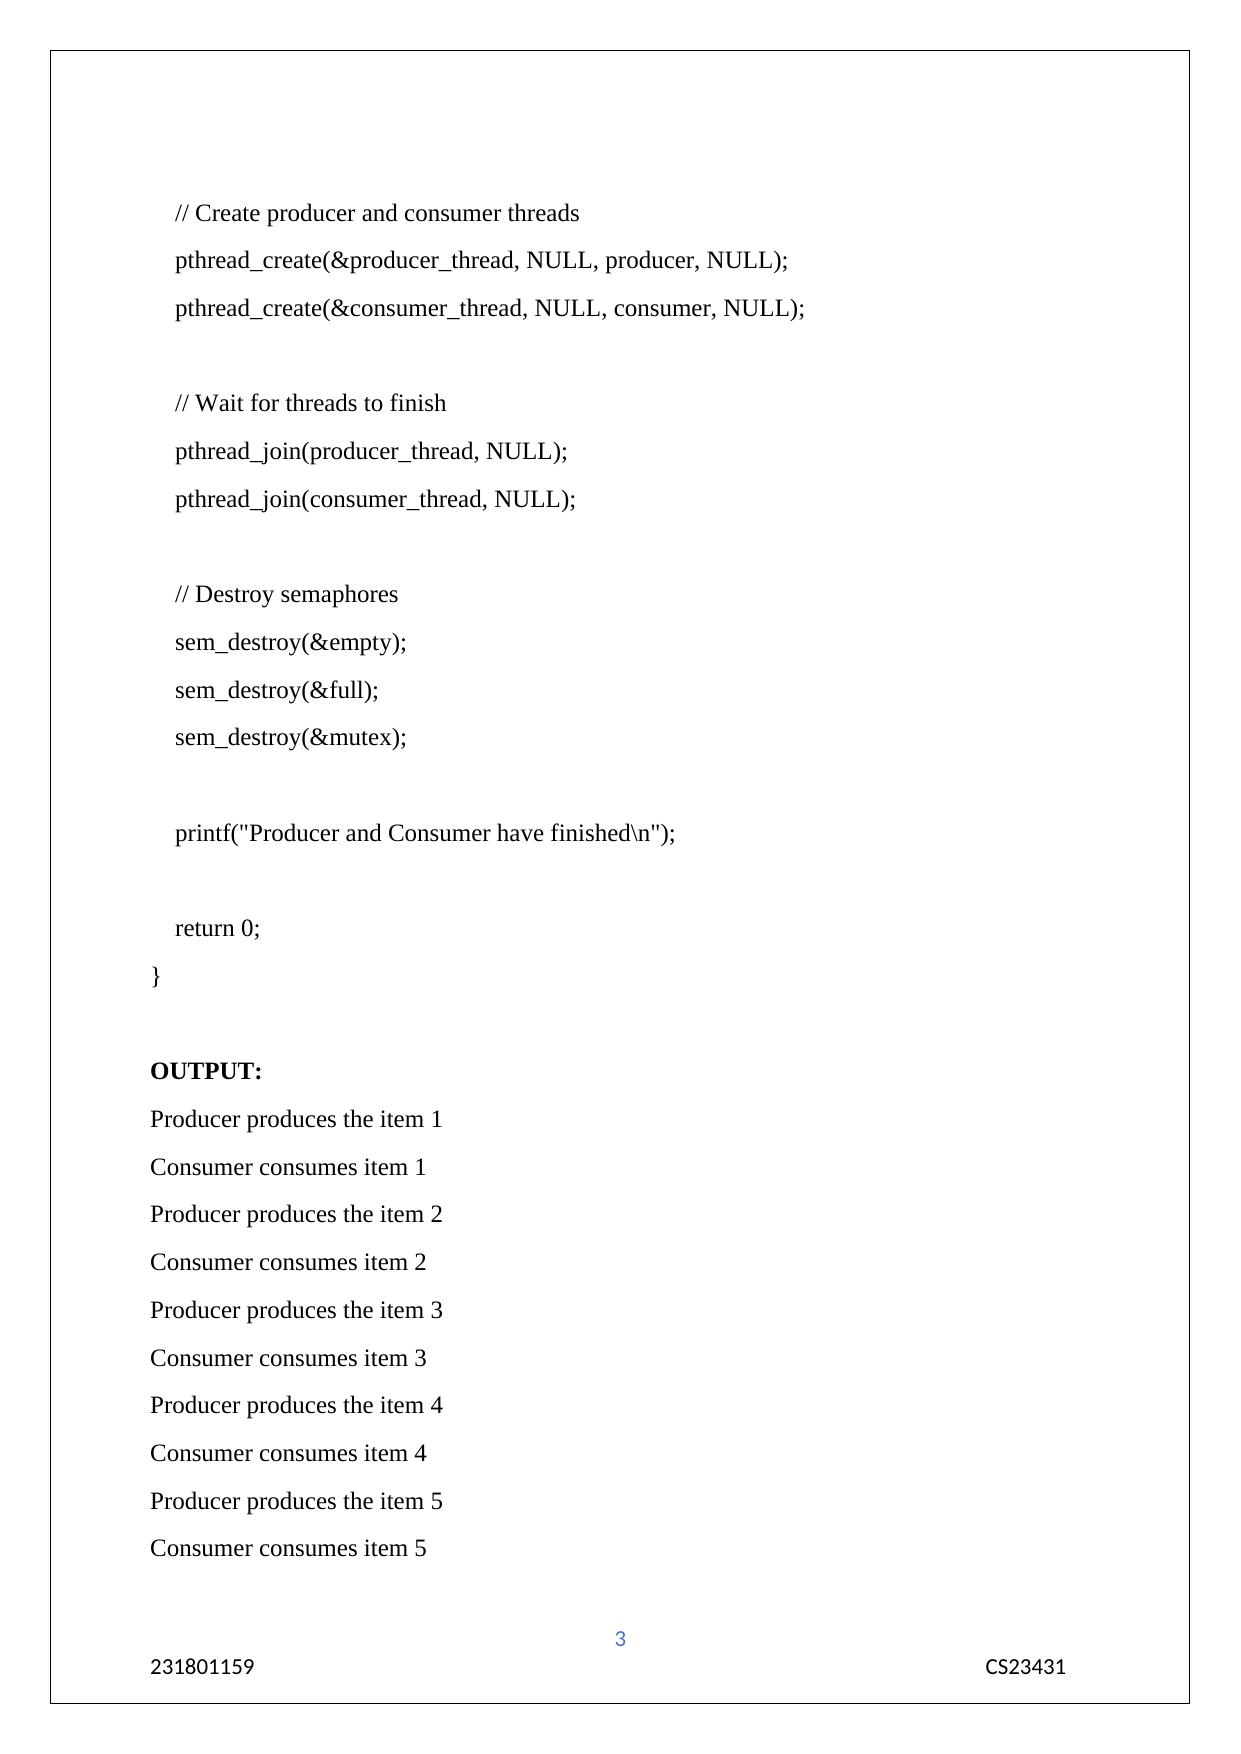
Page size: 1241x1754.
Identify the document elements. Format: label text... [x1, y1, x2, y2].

text Producer produces the item 2 [150, 1199, 1090, 1228]
text Consumer consumes item 5 [150, 1533, 1090, 1562]
text sem_destroy(&empty); [150, 627, 1090, 656]
text // Create producer and consumer threads [150, 198, 1090, 226]
text Producer produces the item 4 [150, 1390, 1090, 1419]
text Producer produces the item 5 [150, 1486, 1090, 1514]
text OUTPUT: [150, 1056, 1090, 1085]
text // Wait for threads to finish [150, 388, 1090, 417]
text pthread_create(&producer_thread, NULL, producer, NULL); [150, 245, 1090, 274]
text sem_destroy(&full); [150, 675, 1090, 703]
text Producer produces the item 3 [150, 1295, 1090, 1324]
text pthread_join(consumer_thread, NULL); [150, 484, 1090, 513]
text Consumer consumes item 3 [150, 1343, 1090, 1371]
text Consumer consumes item 2 [150, 1247, 1090, 1276]
text sem_destroy(&mutex); [150, 722, 1090, 751]
text Consumer consumes item 1 [150, 1152, 1090, 1181]
text // Destroy semaphores [150, 579, 1090, 608]
text } [150, 961, 1090, 990]
text Consumer consumes item 4 [150, 1438, 1090, 1467]
text Producer produces the item 1 [150, 1104, 1090, 1133]
text pthread_create(&consumer_thread, NULL, consumer, NULL); [150, 293, 1090, 322]
text pthread_join(producer_thread, NULL); [150, 436, 1090, 465]
text printf("Producer and Consumer have finished\n"); [150, 818, 1090, 847]
text return 0; [150, 913, 1090, 942]
